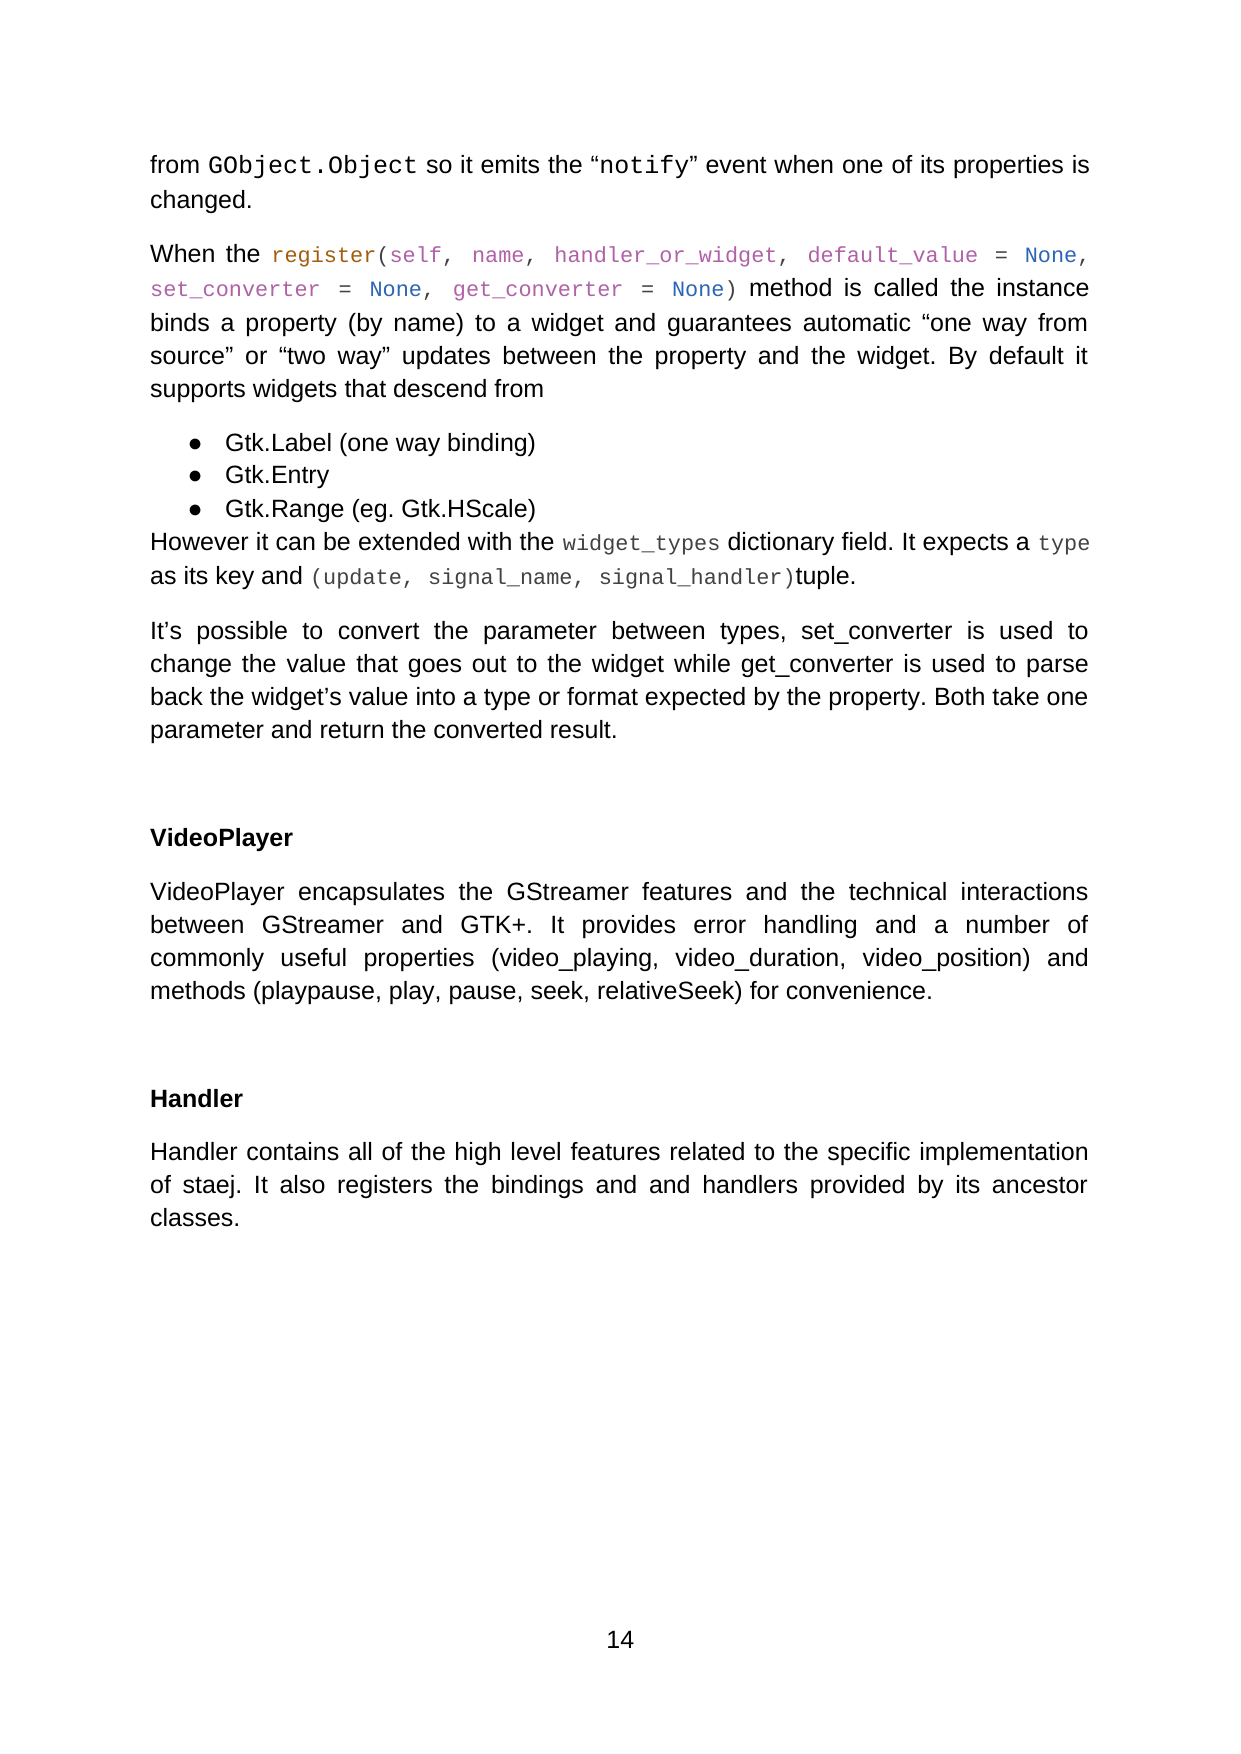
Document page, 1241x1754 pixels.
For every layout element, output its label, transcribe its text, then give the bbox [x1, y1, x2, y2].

text When the register(self, name, handler_or_widget, default_value = None, set_converter = None, get_converter = None) method is called the instance binds a property (by name) to a widget and guarantees automatic “one way from source” or “two way” updates between the property and the widget. By default it supports widgets that descend from [150, 239, 1090, 402]
list Gtk.Range (eg. Gtk.HScale) [187, 493, 1090, 522]
text Handler [150, 1083, 1090, 1112]
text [150, 150, 1090, 214]
text VideoPlayer encapsulates the GStreamer features and the technical interactions between GStreamer and GTK+. It provides error handling and a number of commonly useful properties (video_playing, video_duration, video_position) and methods (playpause, play, pause, seek, relativeSeek) for convenience. [150, 877, 1090, 1004]
text VideoPlayer [150, 823, 1090, 852]
list Gtk.Label (one way binding) [187, 427, 1090, 456]
list Gtk.Entry [187, 461, 1090, 489]
text However it can be extended with the widget_types dictionary field. It expects a type as its key and (update, signal_name, signal_handler)tuple. [150, 527, 1090, 591]
text It’s possible to convert the parameter between types, set_converter is used to change the value that goes out to the widget while get_converter is used to parse back the widget’s value into a type or format expected by the property. Both take one parameter and return the converted result. [150, 616, 1090, 744]
text Handler contains all of the high level features related to the specific implementation of staej. It also registers the bindings and and handlers provided by its ancestor classes. [150, 1137, 1090, 1232]
